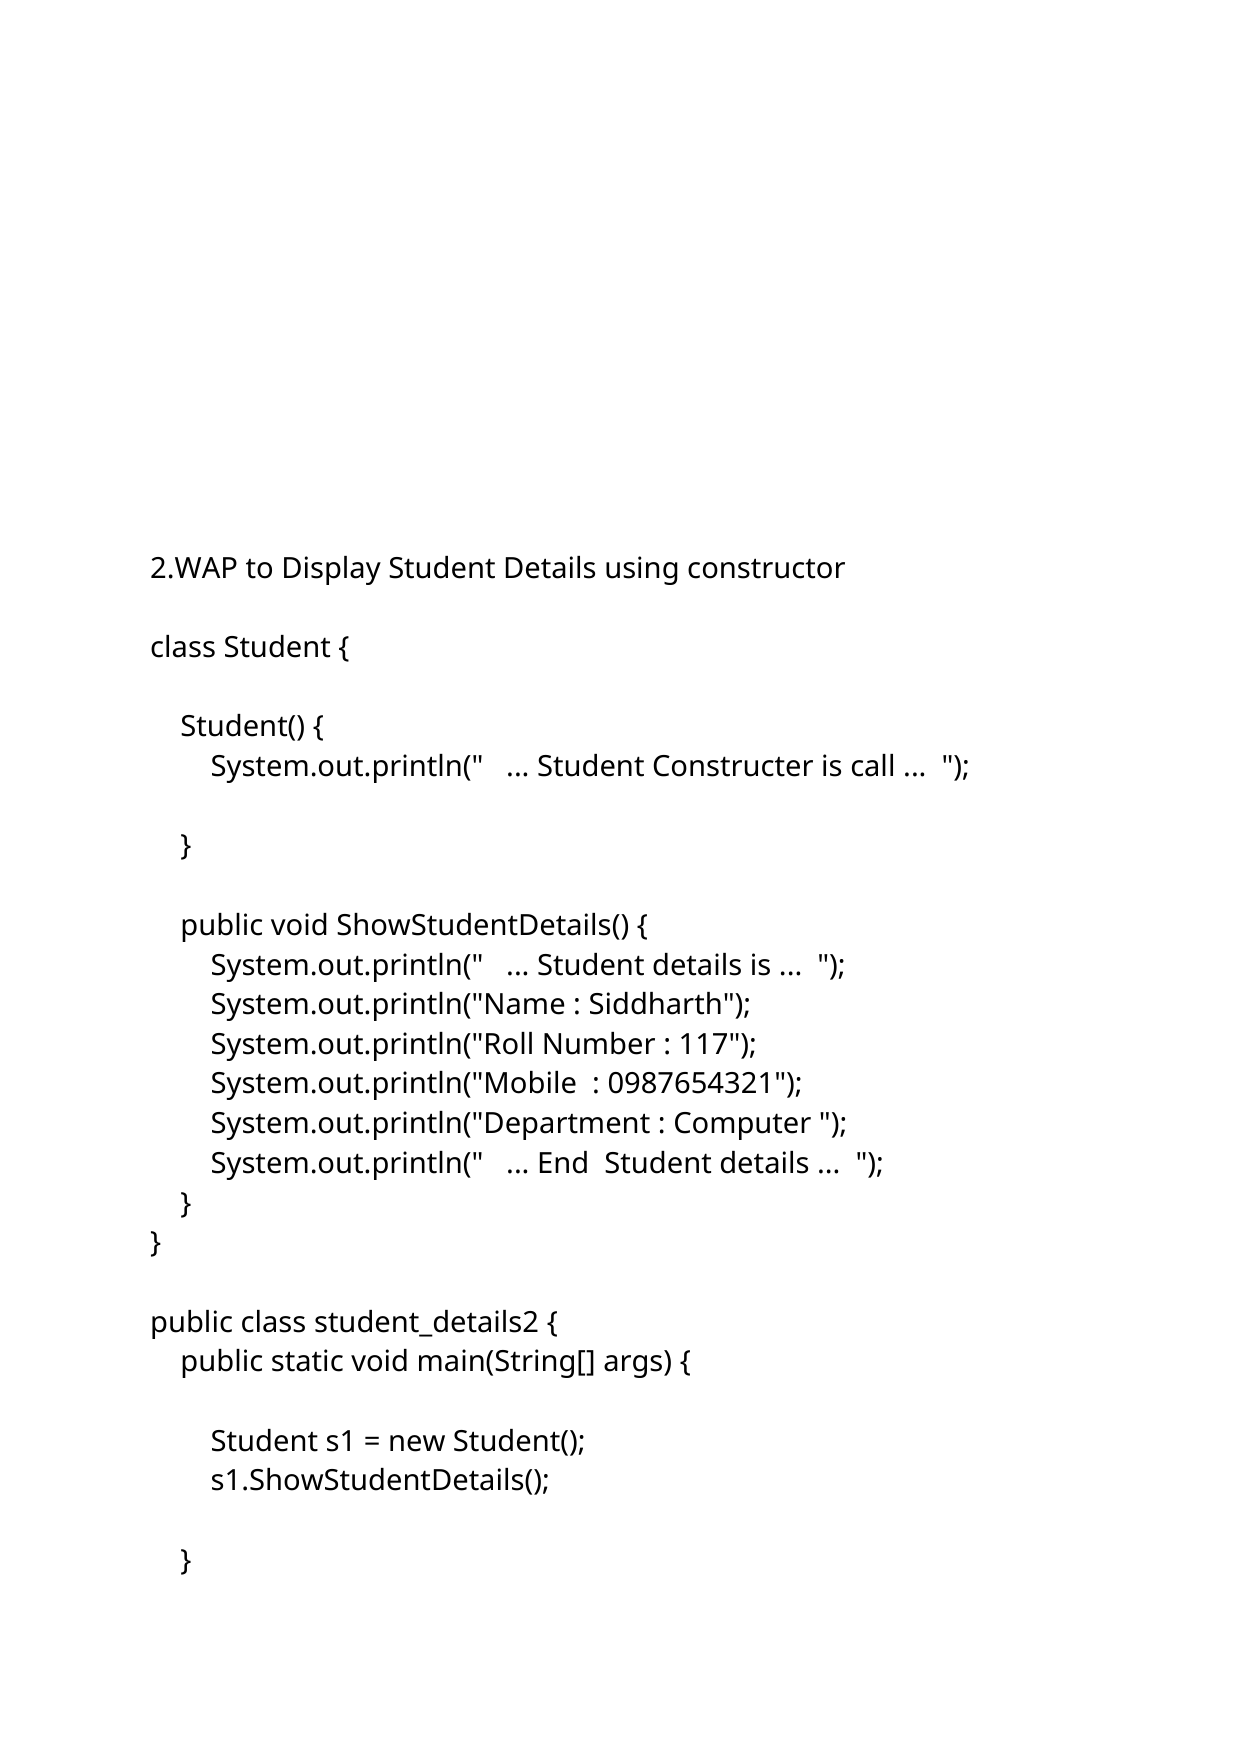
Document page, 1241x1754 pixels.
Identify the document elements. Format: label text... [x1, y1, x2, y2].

text public class student_details2 { [150, 1301, 1090, 1341]
text System.out.println(" ... Student Constructer is call ... "); [150, 745, 1090, 785]
text System.out.println("Name : Siddharth"); [150, 983, 1090, 1023]
text s1.ShowStudentDetails(); [150, 1460, 1090, 1499]
text System.out.println(" ... Student details is ... "); [150, 944, 1090, 983]
text class Student { [150, 626, 1090, 666]
text } [150, 1222, 1090, 1261]
text Student() { [150, 706, 1090, 745]
text System.out.println("Mobile : 0987654321"); [150, 1063, 1090, 1102]
text } [150, 825, 1090, 864]
text } [150, 1182, 1090, 1222]
text Student s1 = new Student(); [150, 1420, 1090, 1460]
text public void ShowStudentDetails() { [150, 904, 1090, 944]
text System.out.println("Department : Computer "); [150, 1102, 1090, 1142]
text System.out.println(" ... End Student details ... "); [150, 1142, 1090, 1182]
text 2.WAP to Display Student Details using constructor [150, 547, 1090, 587]
text } [150, 1539, 1090, 1579]
text public static void main(String[] args) { [150, 1341, 1090, 1380]
text System.out.println("Roll Number : 117"); [150, 1023, 1090, 1063]
